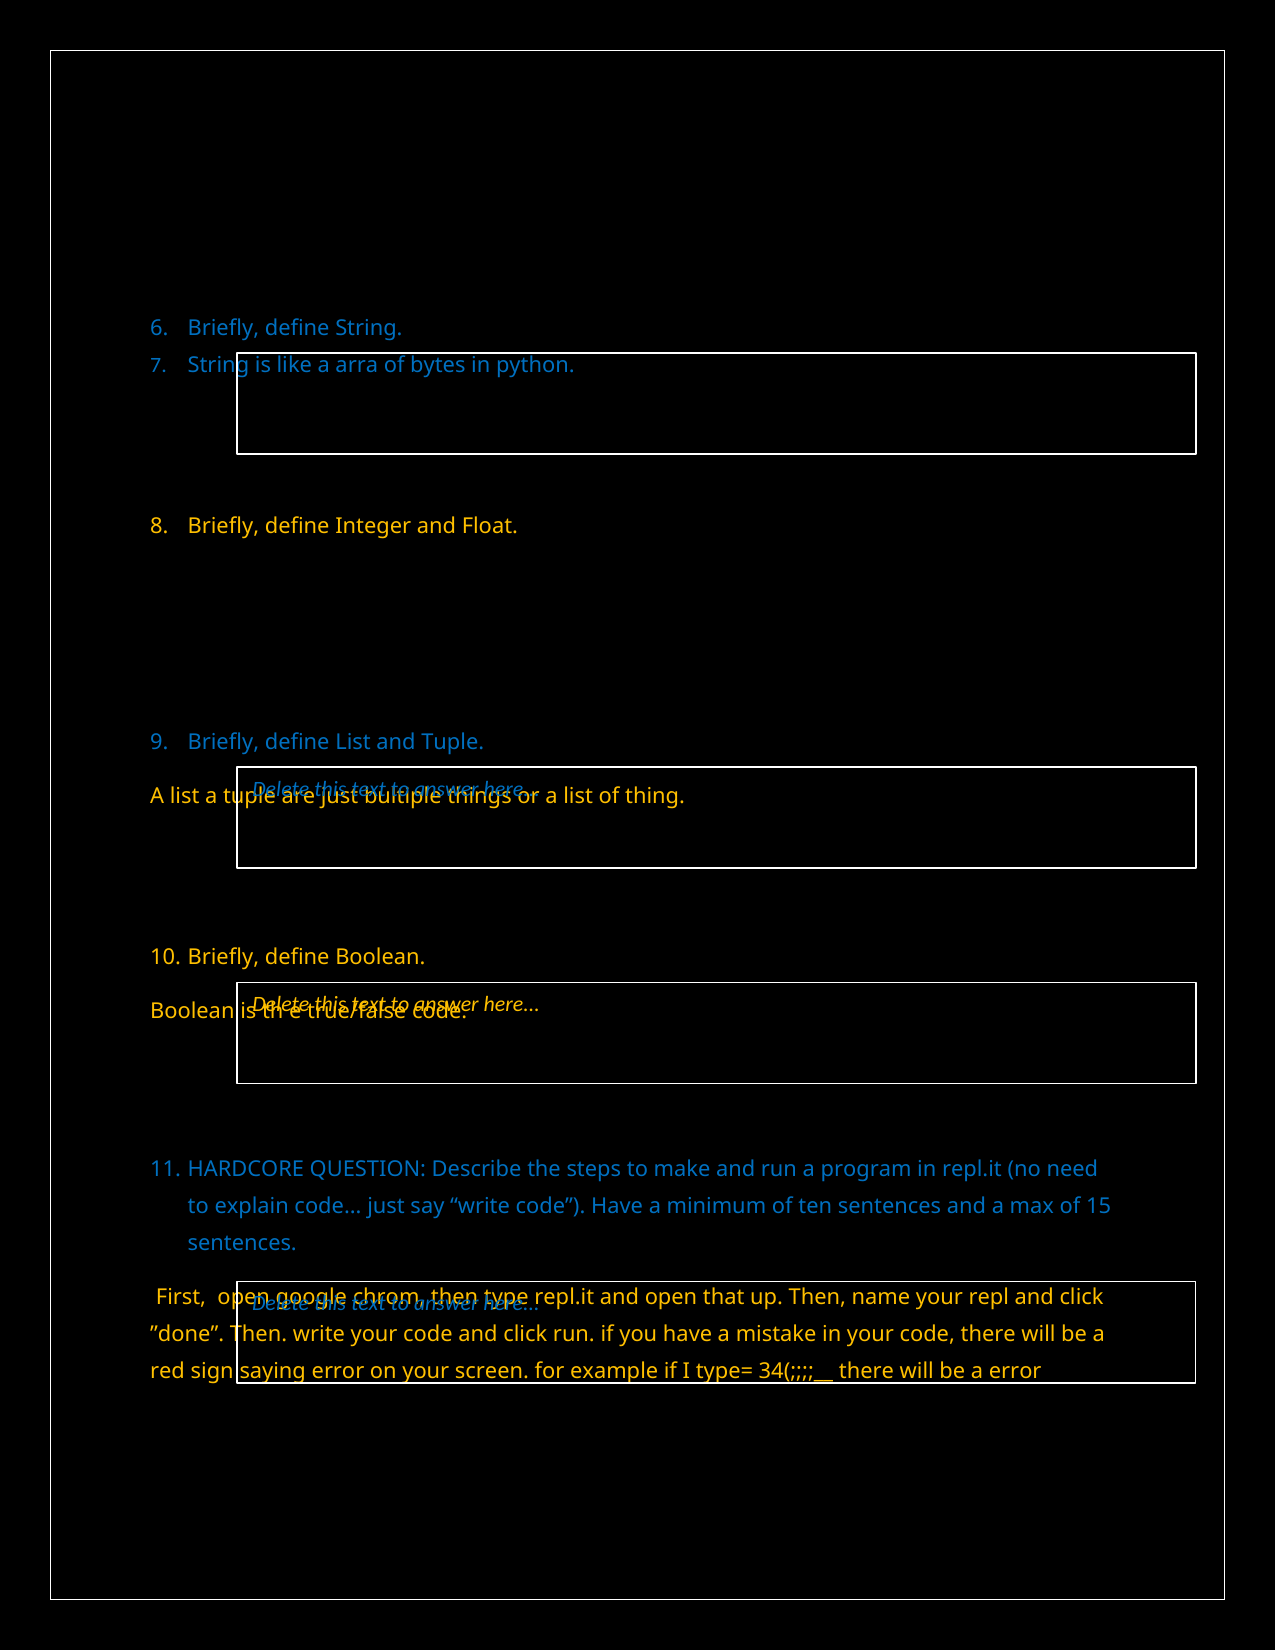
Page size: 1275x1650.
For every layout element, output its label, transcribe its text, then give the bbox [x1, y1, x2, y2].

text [150, 1281, 1125, 1385]
text Boolean is th e true/false code. [150, 995, 236, 1025]
list HARDCORE QUESTION: Describe the steps to make and run a program in repl.it (no need to explain code... just say “write code”). Have a minimum of ten sentences and a max of 15 sentences. [150, 1153, 1125, 1257]
text A list a tuple are just bultiple things or a list of thing. [238, 779, 1125, 809]
list Briefly, define List and Tuple. [150, 726, 1125, 756]
list Briefly, define Boolean. [150, 941, 1125, 971]
list Briefly, define Integer and Float. [150, 510, 1125, 540]
list String is like a arra of bytes in python. [150, 349, 1125, 378]
text Boolean is th e true/false code. [238, 995, 1125, 1025]
list Briefly, define String. [150, 312, 1125, 341]
